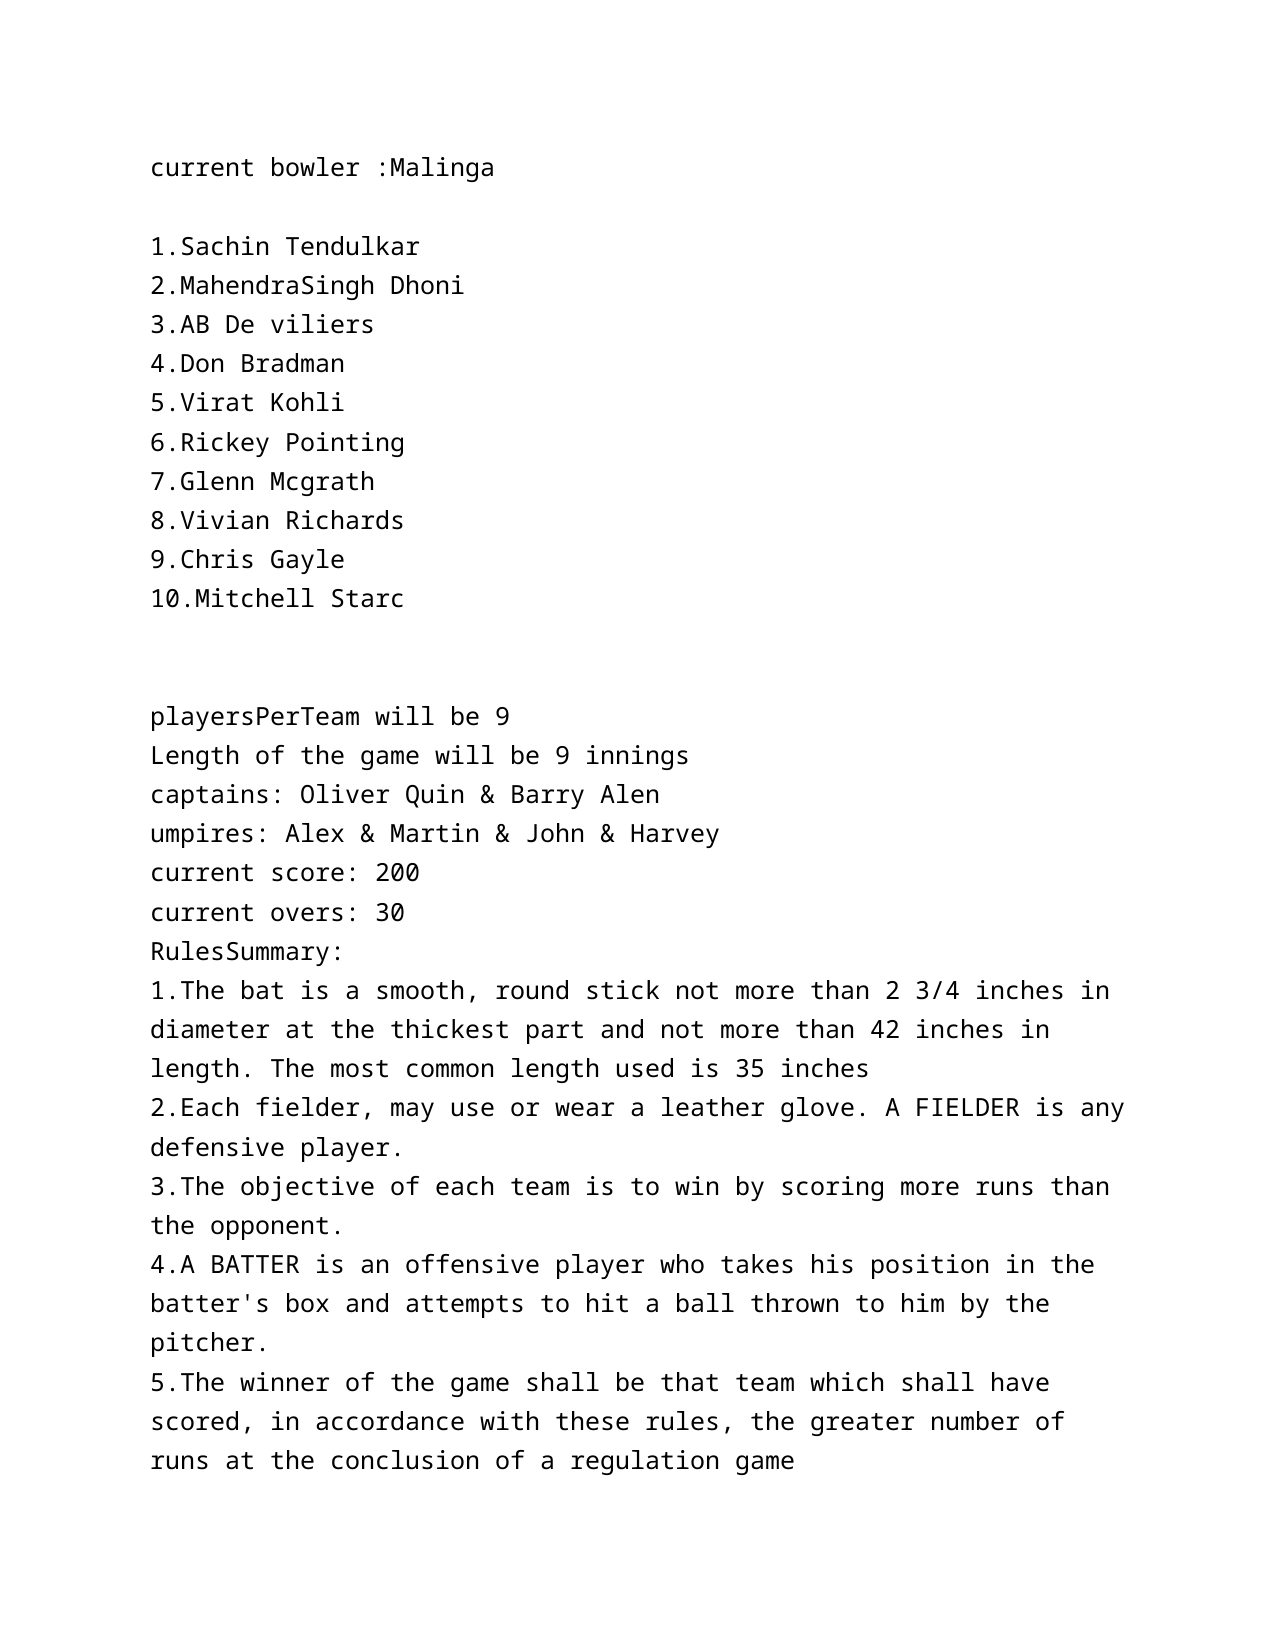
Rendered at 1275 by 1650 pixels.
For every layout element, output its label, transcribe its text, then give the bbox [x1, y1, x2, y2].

text 3.The objective of each team is to win by scoring more runs than the opponent. [150, 1168, 1125, 1242]
text Length of the game will be 9 innings [150, 737, 1125, 772]
text 2.Each fielder, may use or wear a leather glove. A FIELDER is any defensive player. [150, 1090, 1125, 1163]
text umpires: Alex & Martin & John & Harvey [150, 816, 1125, 850]
text RulesSummary: [150, 933, 1125, 967]
text 1.Sachin Tendulkar [150, 228, 1125, 262]
text 4.A BATTER is an offensive player who takes his position in the batter's box and attempts to hit a ball thrown to him by the pitcher. [150, 1247, 1125, 1359]
text 6.Rickey Pointing [150, 424, 1125, 458]
text playersPerTeam will be 9 [150, 698, 1125, 732]
text 4.Don Bradman [150, 346, 1125, 380]
text captains: Oliver Quin & Barry Alen [150, 777, 1125, 811]
text 9.Chris Gayle [150, 542, 1125, 576]
text 10.Mitchell Starc [150, 581, 1125, 615]
text current overs: 30 [150, 894, 1125, 928]
text 7.Glenn Mcgrath [150, 463, 1125, 497]
text current score: 200 [150, 855, 1125, 889]
text 5.The winner of the game shall be that team which shall have scored, in accordance with these rules, the greater number of runs at the conclusion of a regulation game [150, 1364, 1125, 1477]
text current bowler :Malinga [150, 150, 1125, 184]
text 2.MahendraSingh Dhoni [150, 267, 1125, 302]
text 3.AB De viliers [150, 307, 1125, 341]
text 5.Virat Kohli [150, 385, 1125, 419]
text 8.Vivian Richards [150, 502, 1125, 537]
text 1.The bat is a smooth, round stick not more than 2 3/4 inches in diameter at the thickest part and not more than 42 inches in length. The most common length used is 35 inches [150, 972, 1125, 1085]
